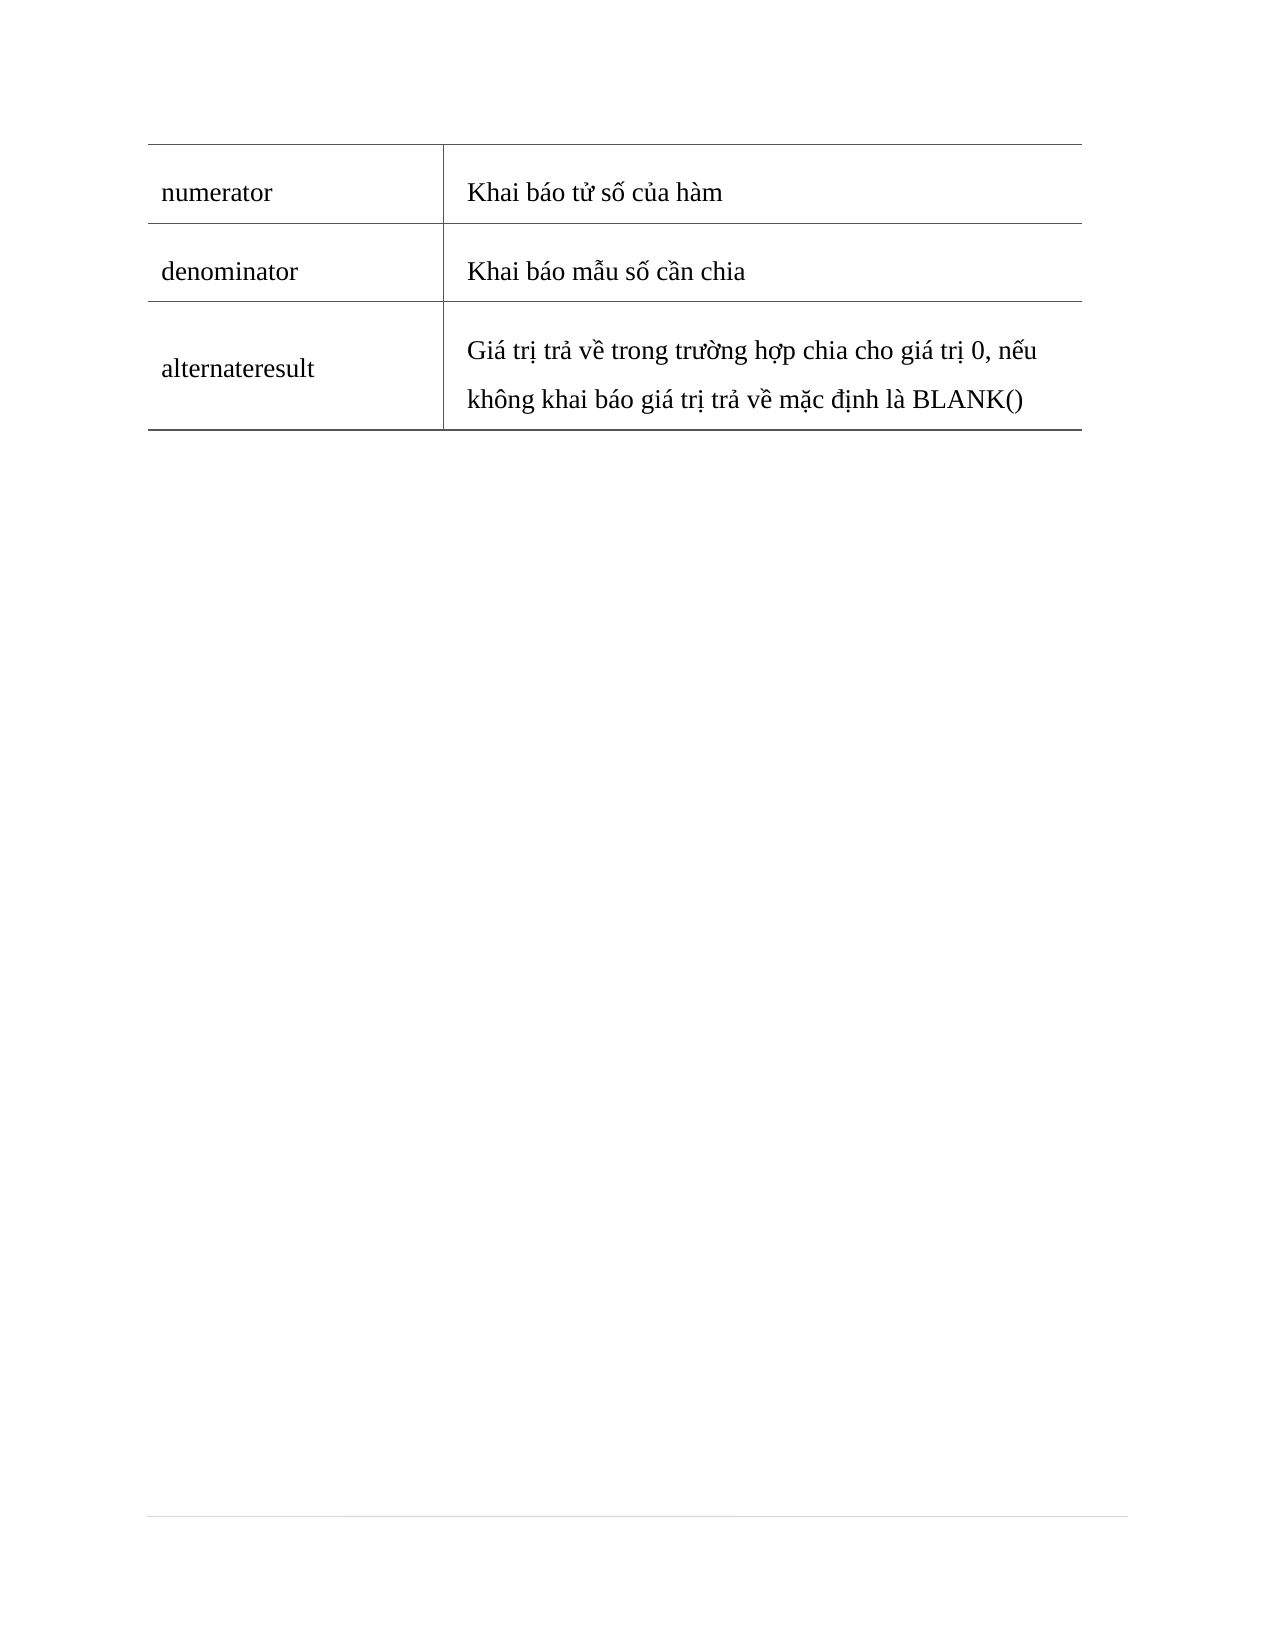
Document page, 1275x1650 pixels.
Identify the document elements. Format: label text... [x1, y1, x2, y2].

table_cell alternateresult [148, 302, 443, 429]
table_cell denominator [148, 224, 443, 301]
table_cell Khai báo mẫu số cần chia [444, 224, 1082, 301]
table_cell Khai báo tử số của hàm [444, 145, 1082, 222]
table_cell Giá trị trả về trong trường hợp chia cho giá trị 0, nếu không khai báo giá trị trả về mặc định là BLANK() [444, 302, 1082, 429]
table_cell numerator [148, 145, 443, 222]
